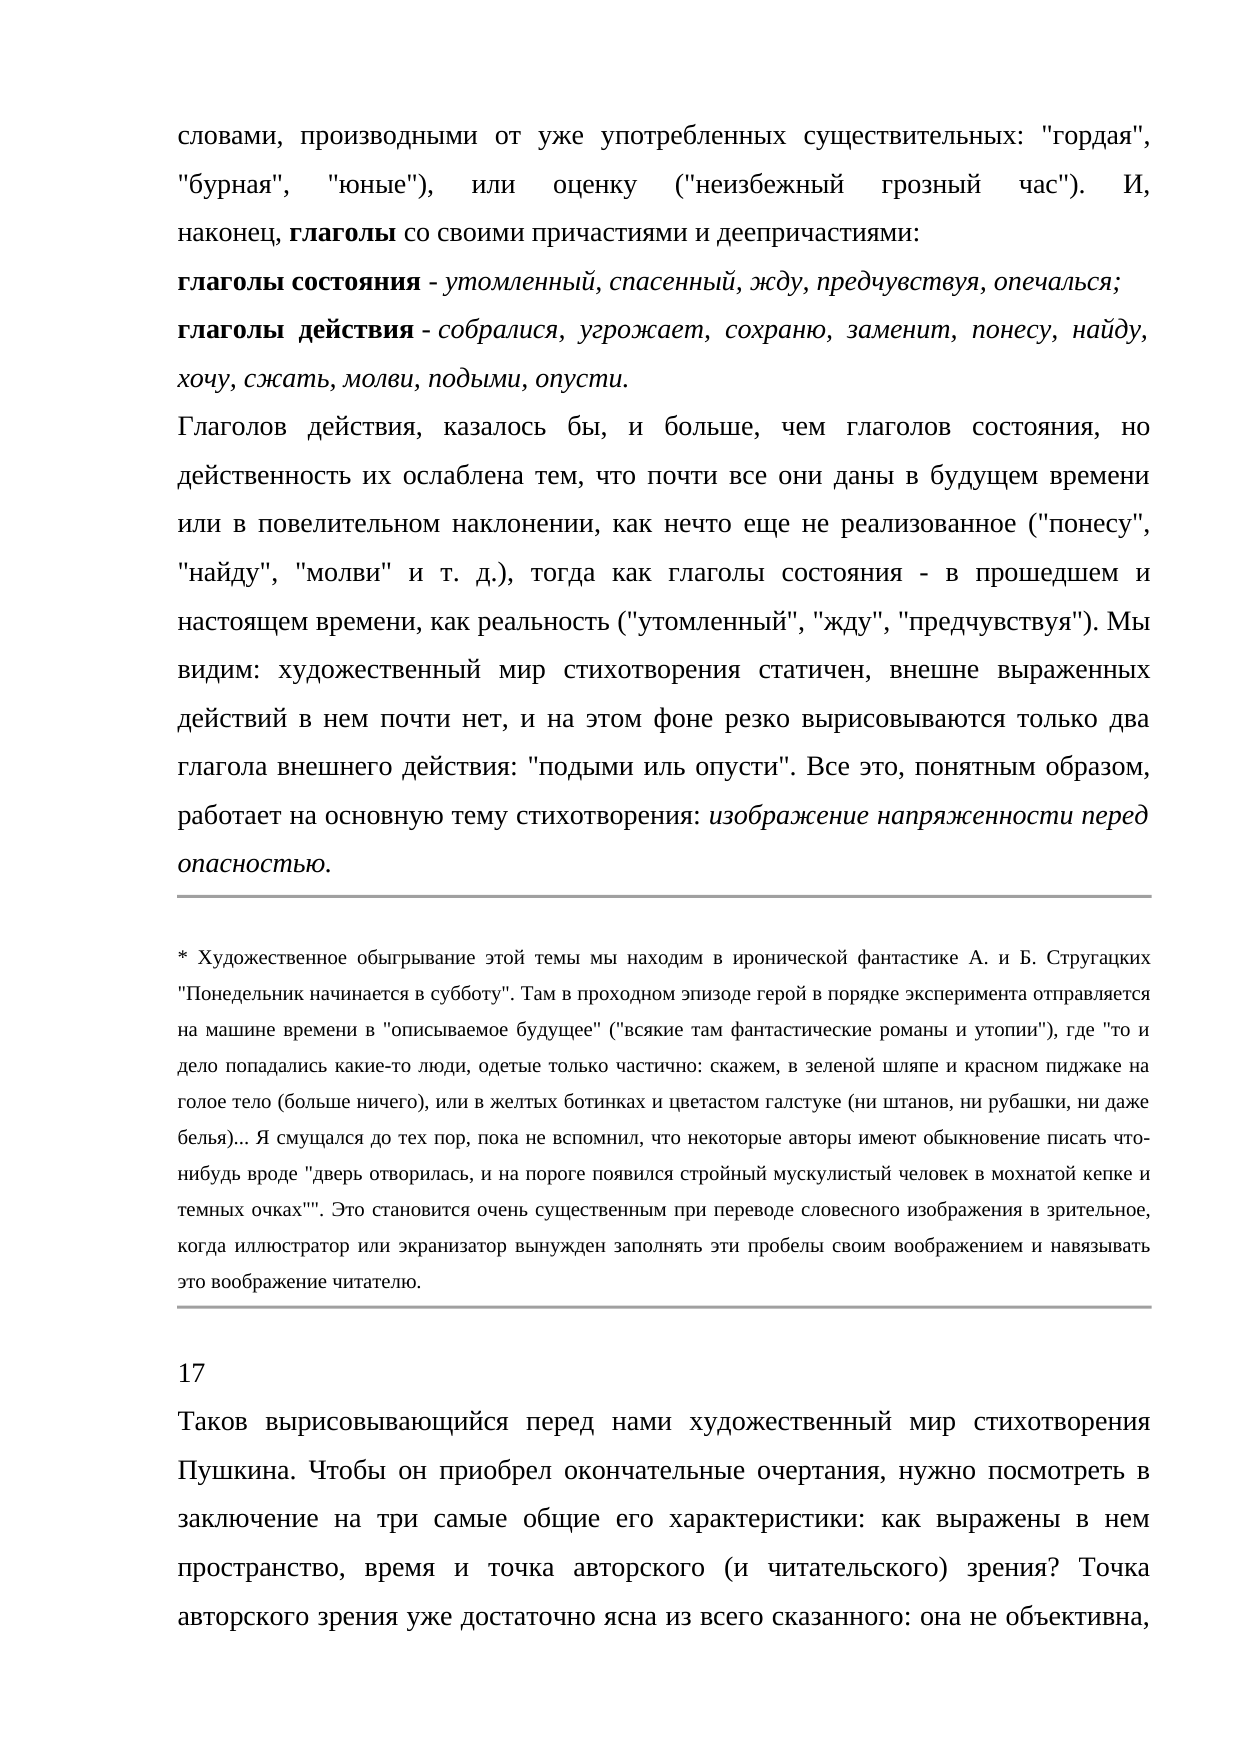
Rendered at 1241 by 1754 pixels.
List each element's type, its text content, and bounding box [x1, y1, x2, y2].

text глаголы состояния - утомленный, спасенный, жду, предчувствуя, опечалься; [177, 264, 1152, 296]
text 17 [177, 1356, 1152, 1388]
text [177, 1404, 1152, 1631]
text Глаголов действия, казалось бы, и больше, чем глаголов состояния, но действенность их ослаблена тем, что почти все они даны в будущем времени или в повелительном наклонении, как нечто еще не реализованное ("понесу", "найду", "молви" и т. д.), тогда как глаголы состояния - в прошедшем и настоящем времени, как реальность ("утомленный", "жду", "предчувствуя"). Мы видим: художественный мир стихотворения статичен, внешне выраженных действий в нем почти нет, и на этом фоне резко вырисовываются только два глагола внешнего действия: "подыми иль опусти". Все это, понятным образом, работает на основную тему стихотворения: изображение напряженности перед опасностью. [177, 409, 1152, 879]
text * Художественное обыгрывание этой темы мы находим в иронической фантастике А. и Б. Стругацких "Понедельник начинается в субботу". Там в проходном эпизоде герой в порядке эксперимента отправляется на машине времени в "описываемое будущее" ("всякие там фантастические романы и утопии"), где "то и дело попадались какие-то люди, одетые только частично: скажем, в зеленой шляпе и красном пиджаке на голое тело (больше ничего), или в желтых ботинках и цветастом галстуке (ни штанов, ни рубашки, ни даже белья)... Я смущался до тех пор, пока не вспомнил, что некоторые авторы имеют обыкновение писать что-нибудь вроде "дверь отворилась, и на пороге появился стройный мускулистый человек в мохнатой кепке и темных очках"". Это становится очень существенным при переводе словесного изображения в зрительное, когда иллюстратор или экранизатор вынужден заполнять эти пробелы своим воображением и навязывать это воображение читателю. [177, 945, 1152, 1293]
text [177, 118, 1152, 248]
text глаголы действия - собралися, угрожает, сохраню, заменит, понесу, найду, хочу, сжать, молви, подыми, опусти. [177, 312, 1152, 393]
